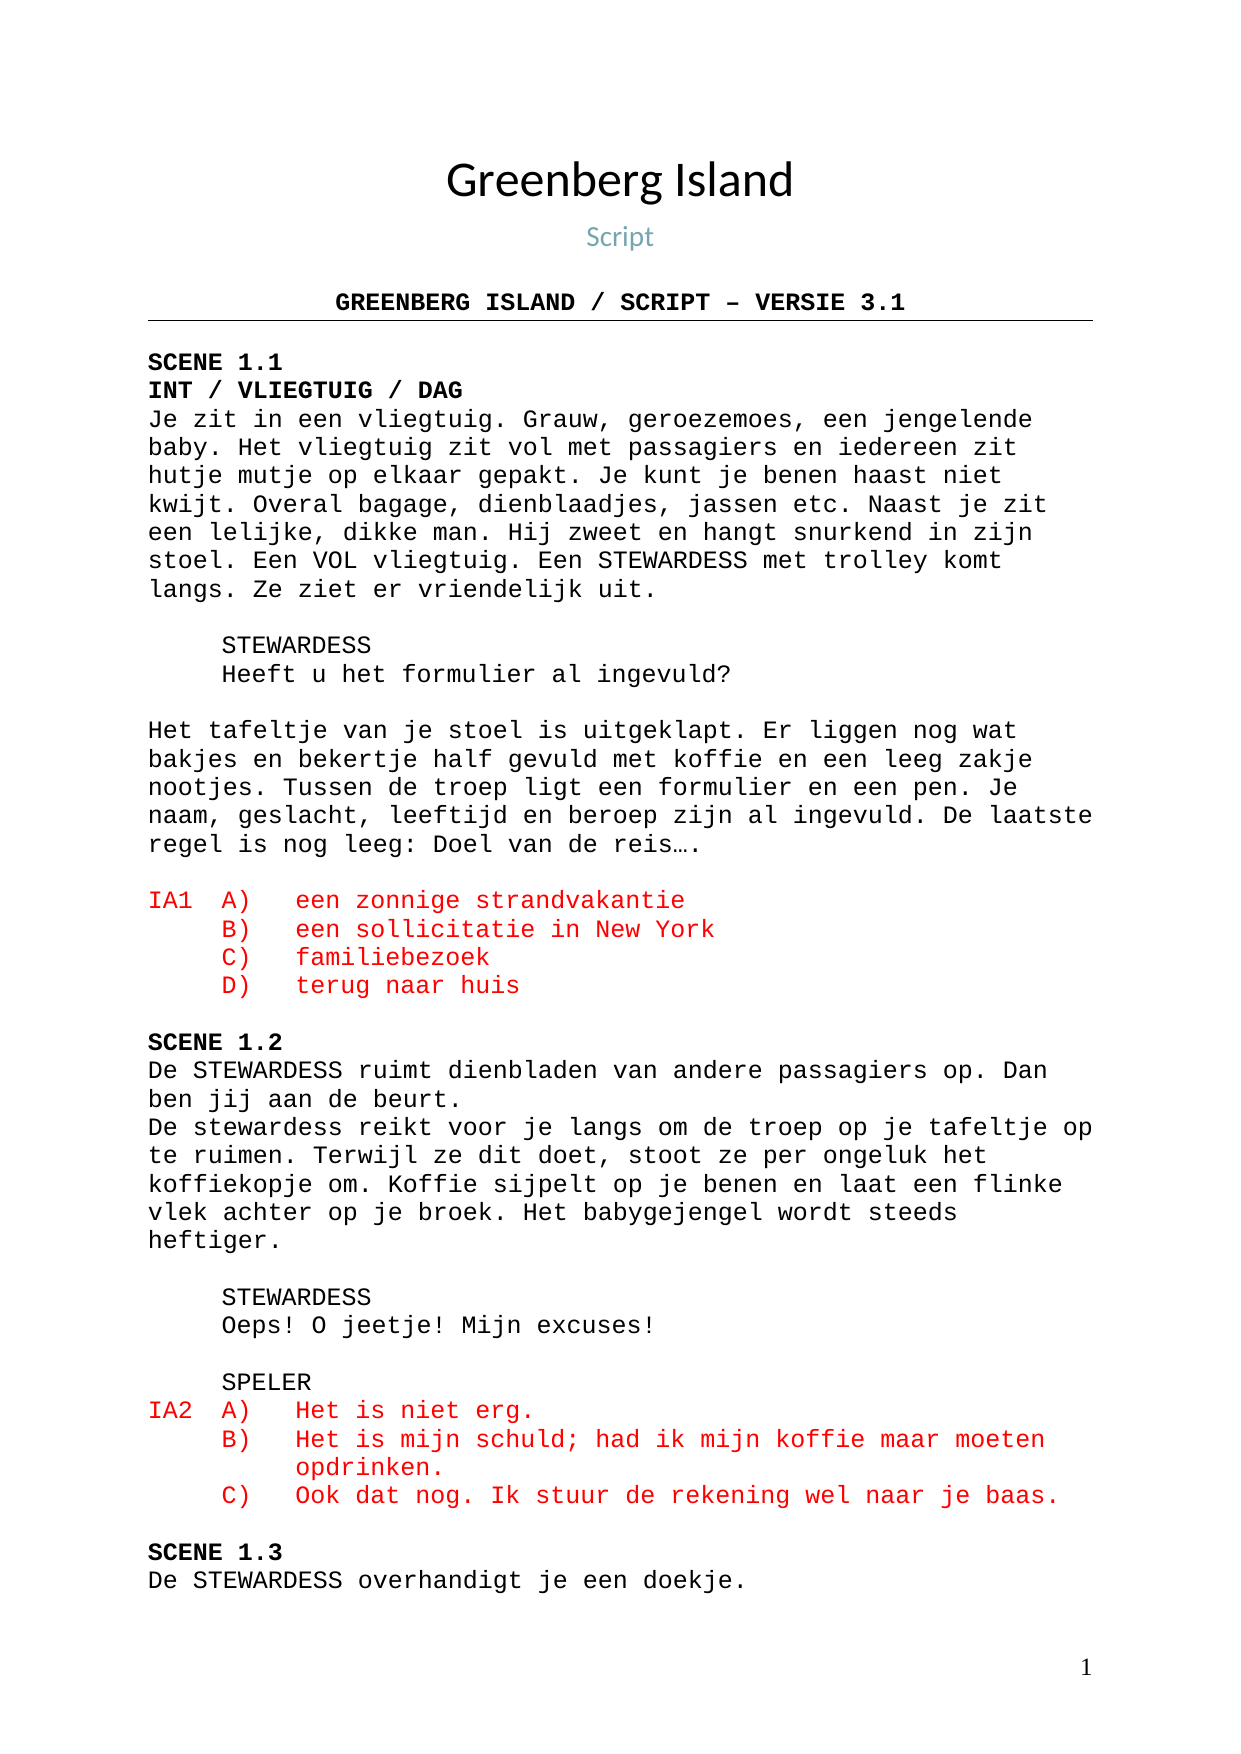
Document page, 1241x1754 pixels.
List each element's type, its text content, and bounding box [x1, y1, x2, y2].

text SPELER [221, 1369, 1093, 1398]
text B) een sollicitatie in New York [148, 916, 1093, 944]
text C) Ook dat nog. Ik stuur de rekening wel naar je baas. [221, 1483, 1093, 1511]
text SCENE 1.3 [148, 1539, 1093, 1568]
text Het tafeltje van je stoel is uitgeklapt. Er liggen nog wat bakjes en bekertje half gevuld met koffie en een leeg zakje nootjes. Tussen de troep ligt een formulier en een pen. Je naam, geslacht, leeftijd en beroep zijn al ingevuld. De laatste regel is nog leeg: Doel van de reis…. [148, 718, 1093, 859]
text B) Het is mijn schuld; had ik mijn koffie maar moeten opdrinken. [221, 1426, 1093, 1483]
text IA2 A) Het is niet erg. [148, 1398, 1093, 1426]
text STEWARDESS [221, 633, 1093, 661]
text Oeps! O jeetje! Mijn excuses! [221, 1313, 1093, 1341]
text Script [148, 218, 1093, 253]
text D) terug naar huis [148, 973, 1093, 1001]
text Greenberg Island [148, 148, 1093, 209]
text De STEWARDESS overhandigt je een doekje. [148, 1568, 1093, 1596]
text C) familiebezoek [148, 944, 1093, 973]
text SCENE 1.2 [148, 1029, 1093, 1058]
text De stewardess reikt voor je langs om de troep op je tafeltje op te ruimen. Terwijl ze dit doet, stoot ze per ongeluk het koffiekopje om. Koffie sijpelt op je benen en laat een flinke vlek achter op je broek. Het babygejengel wordt steeds heftiger. [148, 1114, 1093, 1256]
text SCENE 1.1 [148, 349, 1093, 378]
text Heeft u het formulier al ingevuld? [221, 661, 1093, 689]
text INT / VLIEGTUIG / DAG [148, 378, 1093, 406]
text STEWARDESS [221, 1284, 1093, 1313]
text De STEWARDESS ruimt dienbladen van andere passagiers op. Dan ben jij aan de beurt. [148, 1058, 1093, 1114]
text Je zit in een vliegtuig. Grauw, geroezemoes, een jengelende baby. Het vliegtuig zit vol met passagiers en iedereen zit hutje mutje op elkaar gepakt. Je kunt je benen haast niet kwijt. Overal bagage, dienblaadjes, jassen etc. Naast je zit een lelijke, dikke man. Hij zweet en hangt snurkend in zijn stoel. Een VOL vliegtuig. Een STEWARDESS met trolley komt langs. Ze ziet er vriendelijk uit. [148, 406, 1093, 604]
text GREENBERG ISLAND / SCRIPT – VERSIE 3.1 [148, 289, 1093, 320]
text IA1 A) een zonnige strandvakantie [148, 888, 1093, 916]
